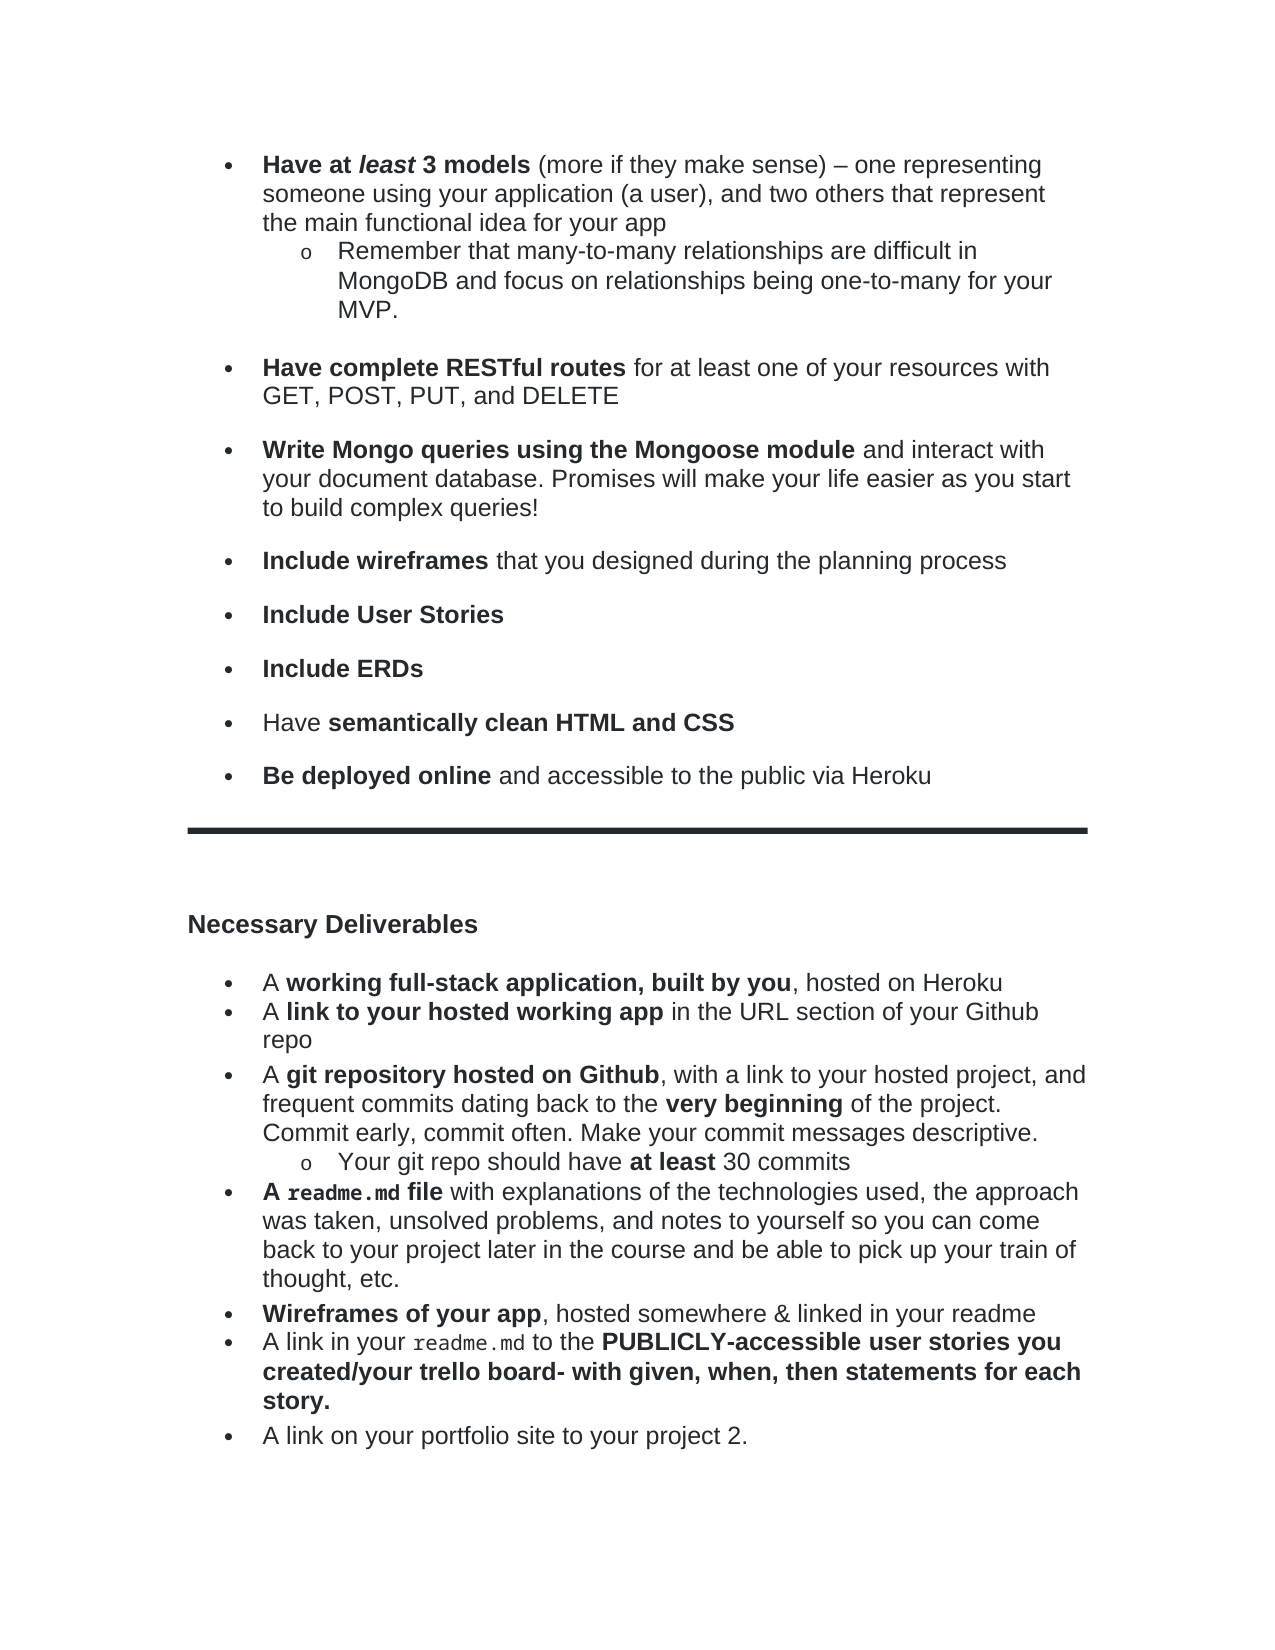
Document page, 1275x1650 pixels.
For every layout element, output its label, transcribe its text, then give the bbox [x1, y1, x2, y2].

list A git repository hosted on Github, with a link to your hosted project, and frequent commits dating back to the very beginning of the project. Commit early, commit often. Make your commit messages descriptive. [225, 1061, 1087, 1147]
list A readme.md file with explanations of the technologies used, the approach was taken, unsolved problems, and notes to yourself so you can come back to your project later in the course and be able to pick up your train of thought, etc. [225, 1176, 1087, 1292]
list Have semantically clean HTML and CSS [225, 708, 1087, 736]
text Necessary Deliverables [187, 909, 1087, 939]
list Write Mongo queries using the Mongoose module and interact with your document database. Promises will make your life easier as you start to build complex queries! [225, 435, 1087, 521]
list Include wireframes that you designed during the planning process [225, 546, 1087, 575]
list A working full-stack application, built by you, hosted on Heroku [225, 968, 1087, 997]
list Have at least 3 models (more if they make sense) – one representing someone using your application (a user), and two others that represent the main functional idea for your app [225, 150, 1087, 236]
list Include ERDs [225, 654, 1087, 683]
list Have complete RESTful routes for at least one of your resources with GET, POST, PUT, and DELETE [225, 353, 1087, 410]
list A link in your readme.md to the PUBLICLY-accessible user stories you created/your trello board- with given, when, then statements for each story. [225, 1327, 1087, 1414]
list A link to your hosted working app in the URL section of your Github repo [225, 997, 1087, 1054]
list Your git repo should have at least 30 commits [300, 1147, 1087, 1176]
list Remember that many-to-many relationships are difficult in MongoDB and focus on relationships being one-to-many for your MVP. [300, 236, 1087, 323]
list Wireframes of your app, hosted somewhere & linked in your readme [225, 1298, 1087, 1327]
list Include User Stories [225, 600, 1087, 629]
list Be deployed online and accessible to the public via Heroku [225, 761, 1087, 790]
list A link on your portfolio site to your project 2. [225, 1421, 1087, 1449]
